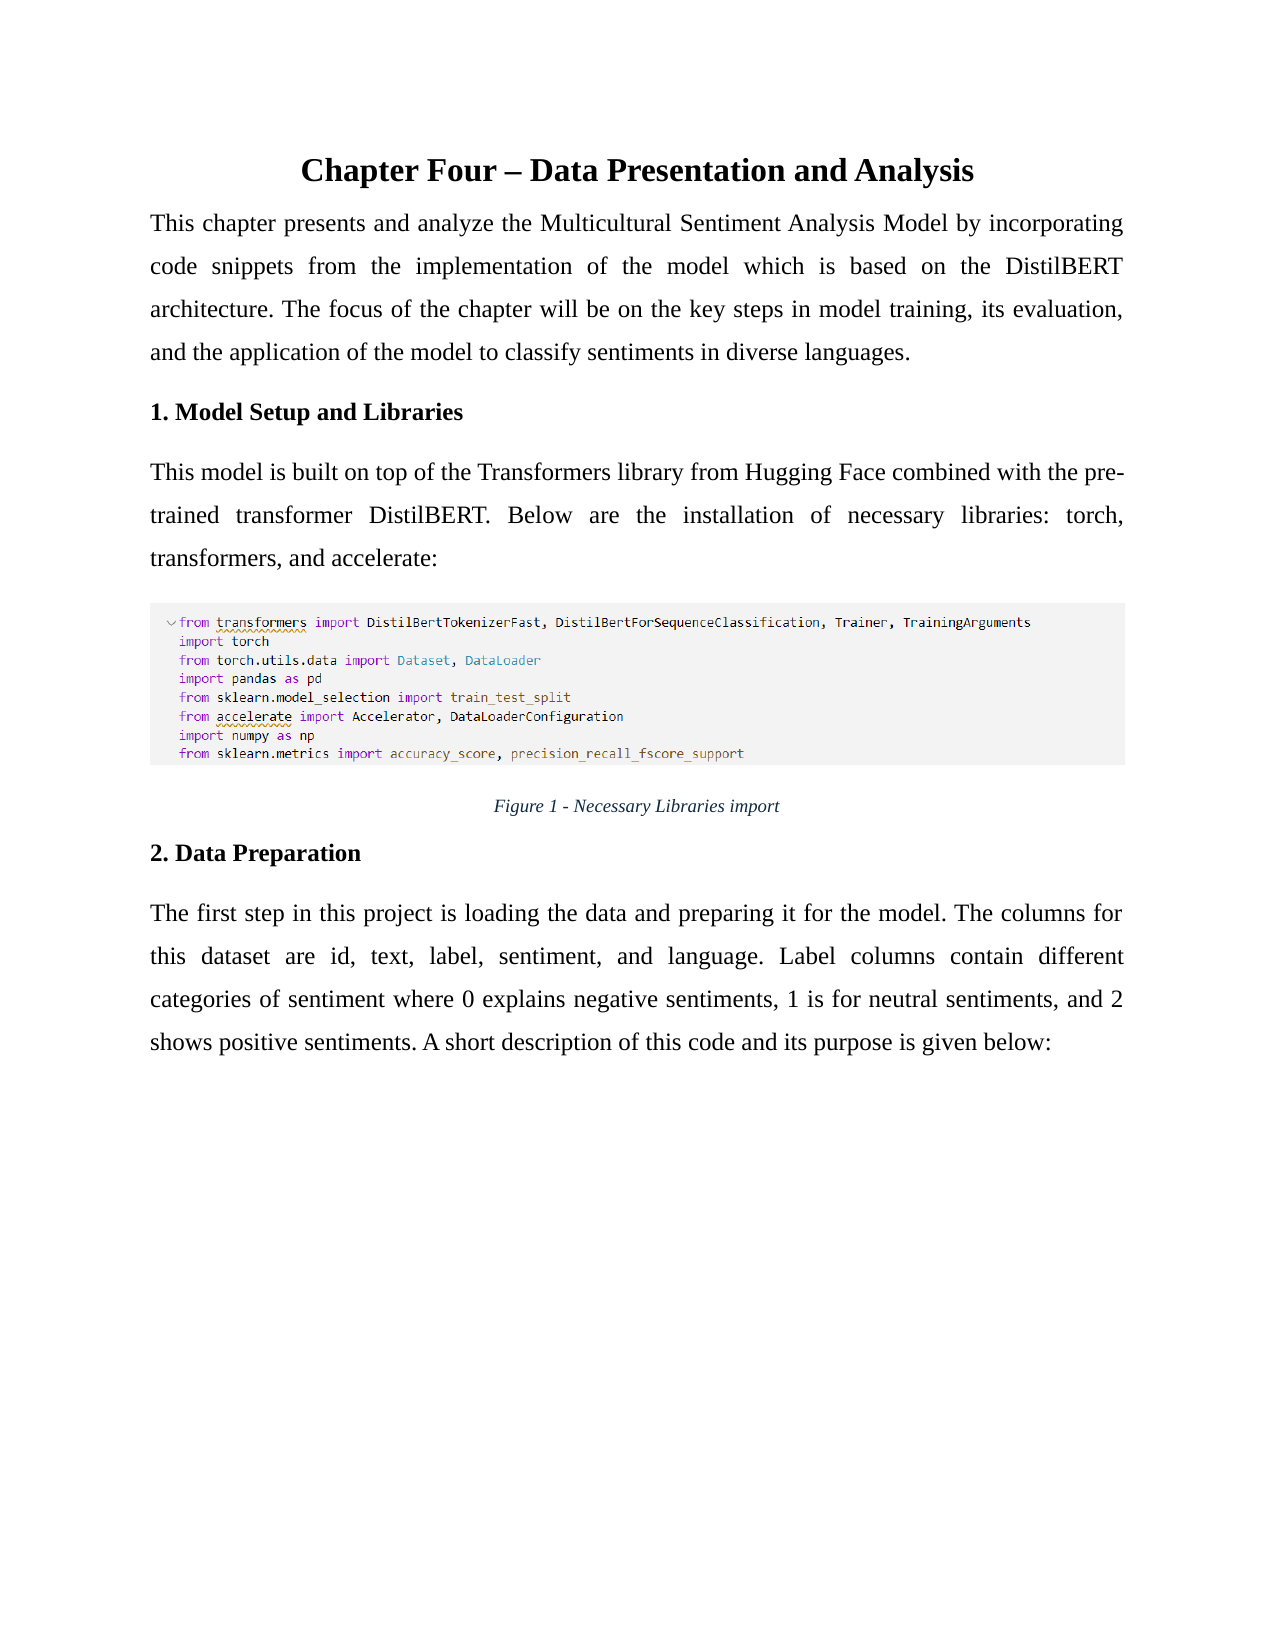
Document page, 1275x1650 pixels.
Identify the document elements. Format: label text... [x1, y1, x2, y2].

text Figure 1 - Necessary Libraries import [150, 795, 1125, 817]
text This chapter presents and analyze the Multicultural Sentiment Analysis Model by incorporating code snippets from the implementation of the model which is based on the DistilBERT architecture. The focus of the chapter will be on the key steps in model training, its evaluation, and the application of the model to classify sentiments in diverse languages. [150, 208, 1125, 366]
text This model is built on top of the Transformers library from Hugging Face combined with the pre-trained transformer DistilBERT. Below are the installation of necessary libraries: torch, transformers, and accelerate: [150, 457, 1125, 572]
text 1. Model Setup and Libraries [150, 397, 1125, 426]
text Chapter Four – Data Presentation and Analysis [150, 150, 1125, 188]
text The first step in this project is loading the data and preparing it for the model. The columns for this dataset are id, text, label, sentiment, and language. Label columns contain different categories of sentiment where 0 explains negative sentiments, 1 is for neutral sentiments, and 2 shows positive sentiments. A short description of this code and its purpose is given below: [150, 898, 1125, 1056]
text 2. Data Preparation [150, 838, 1125, 867]
picture [150, 603, 1125, 765]
